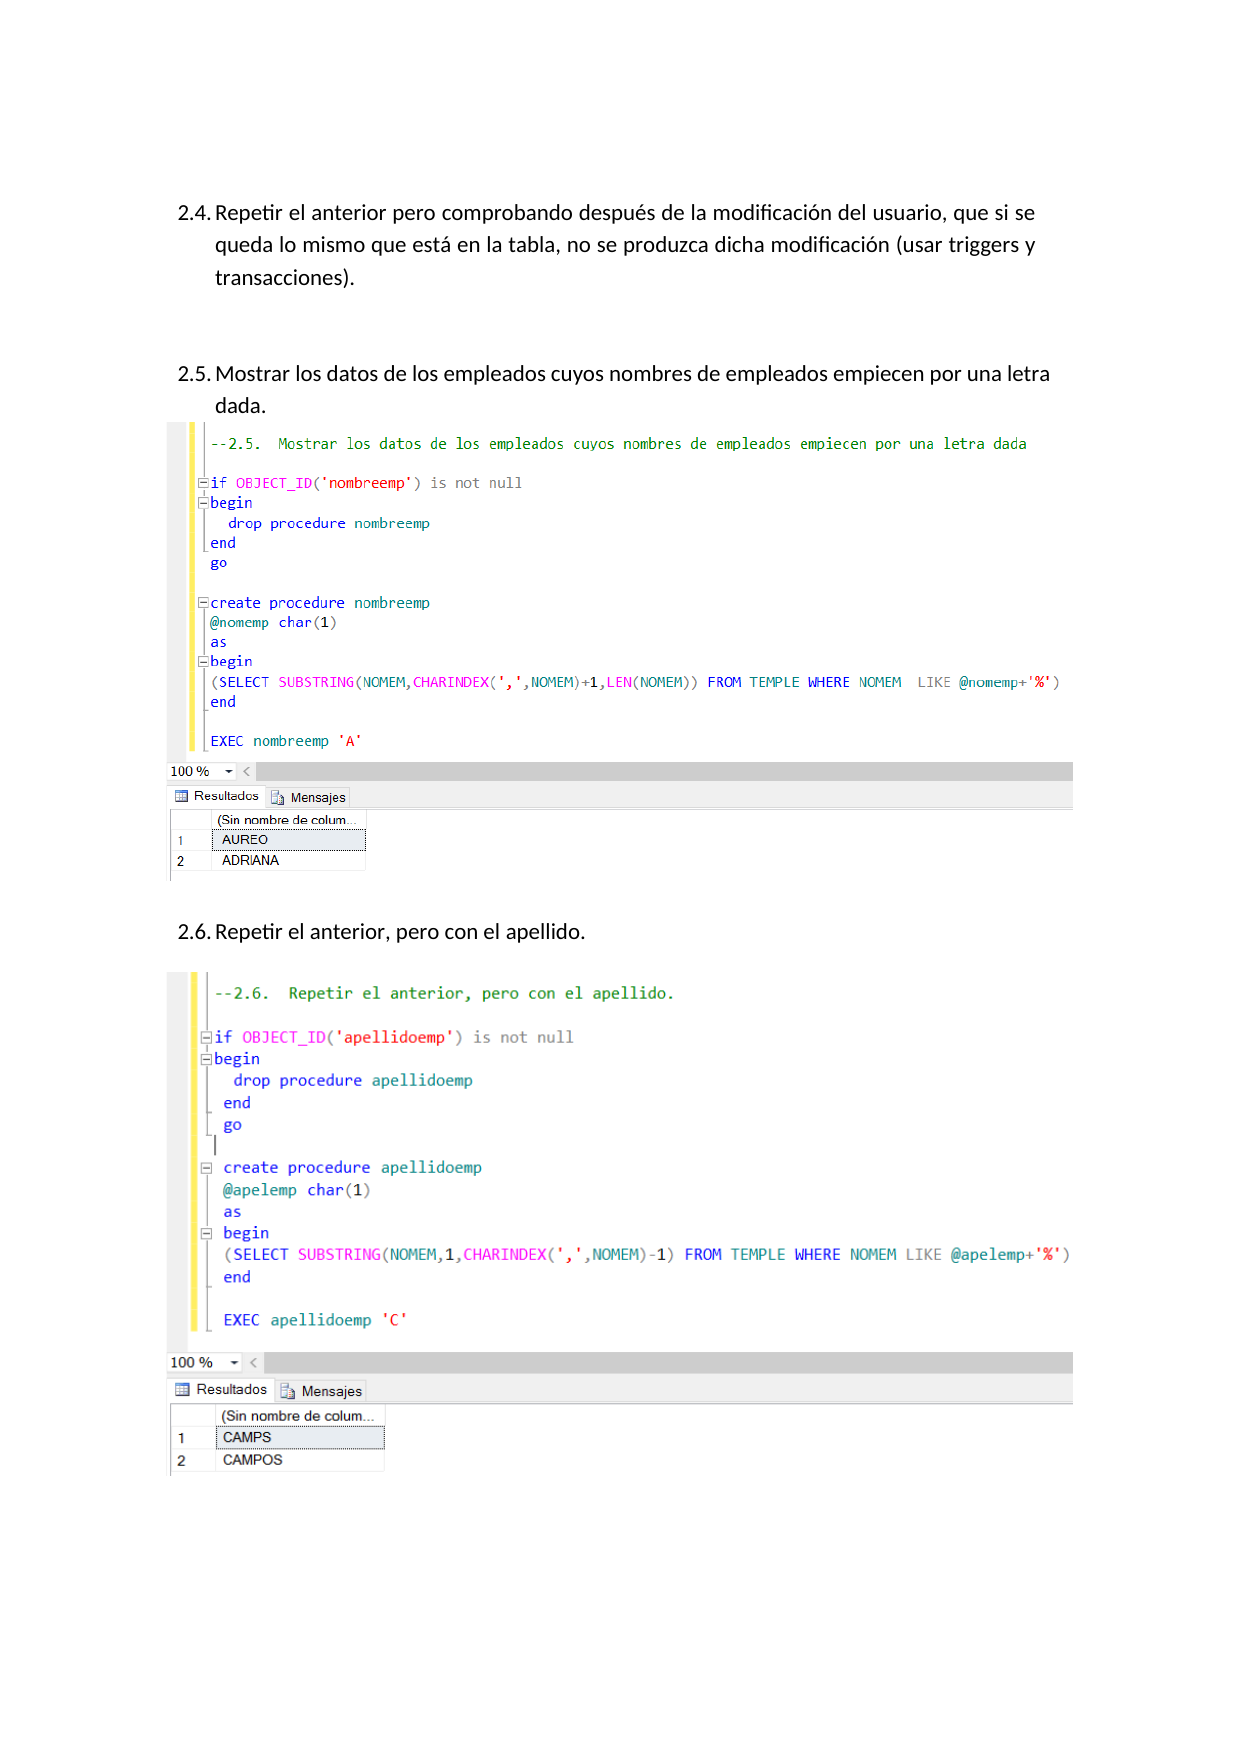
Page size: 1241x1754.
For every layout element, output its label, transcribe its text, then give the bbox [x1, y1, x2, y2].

picture [166, 972, 1073, 1476]
picture [166, 422, 1073, 881]
list Repetir el anterior, pero con el apellido. [177, 917, 1073, 945]
list Mostrar los datos de los empleados cuyos nombres de empleados empiecen por una letra dada. [177, 359, 1061, 419]
list Repetir el anterior pero comprobando después de la modificación del usuario, que si se queda lo mismo que está en la tabla, no se produzca dicha modificación (usar triggers y transacciones). [177, 198, 1037, 291]
